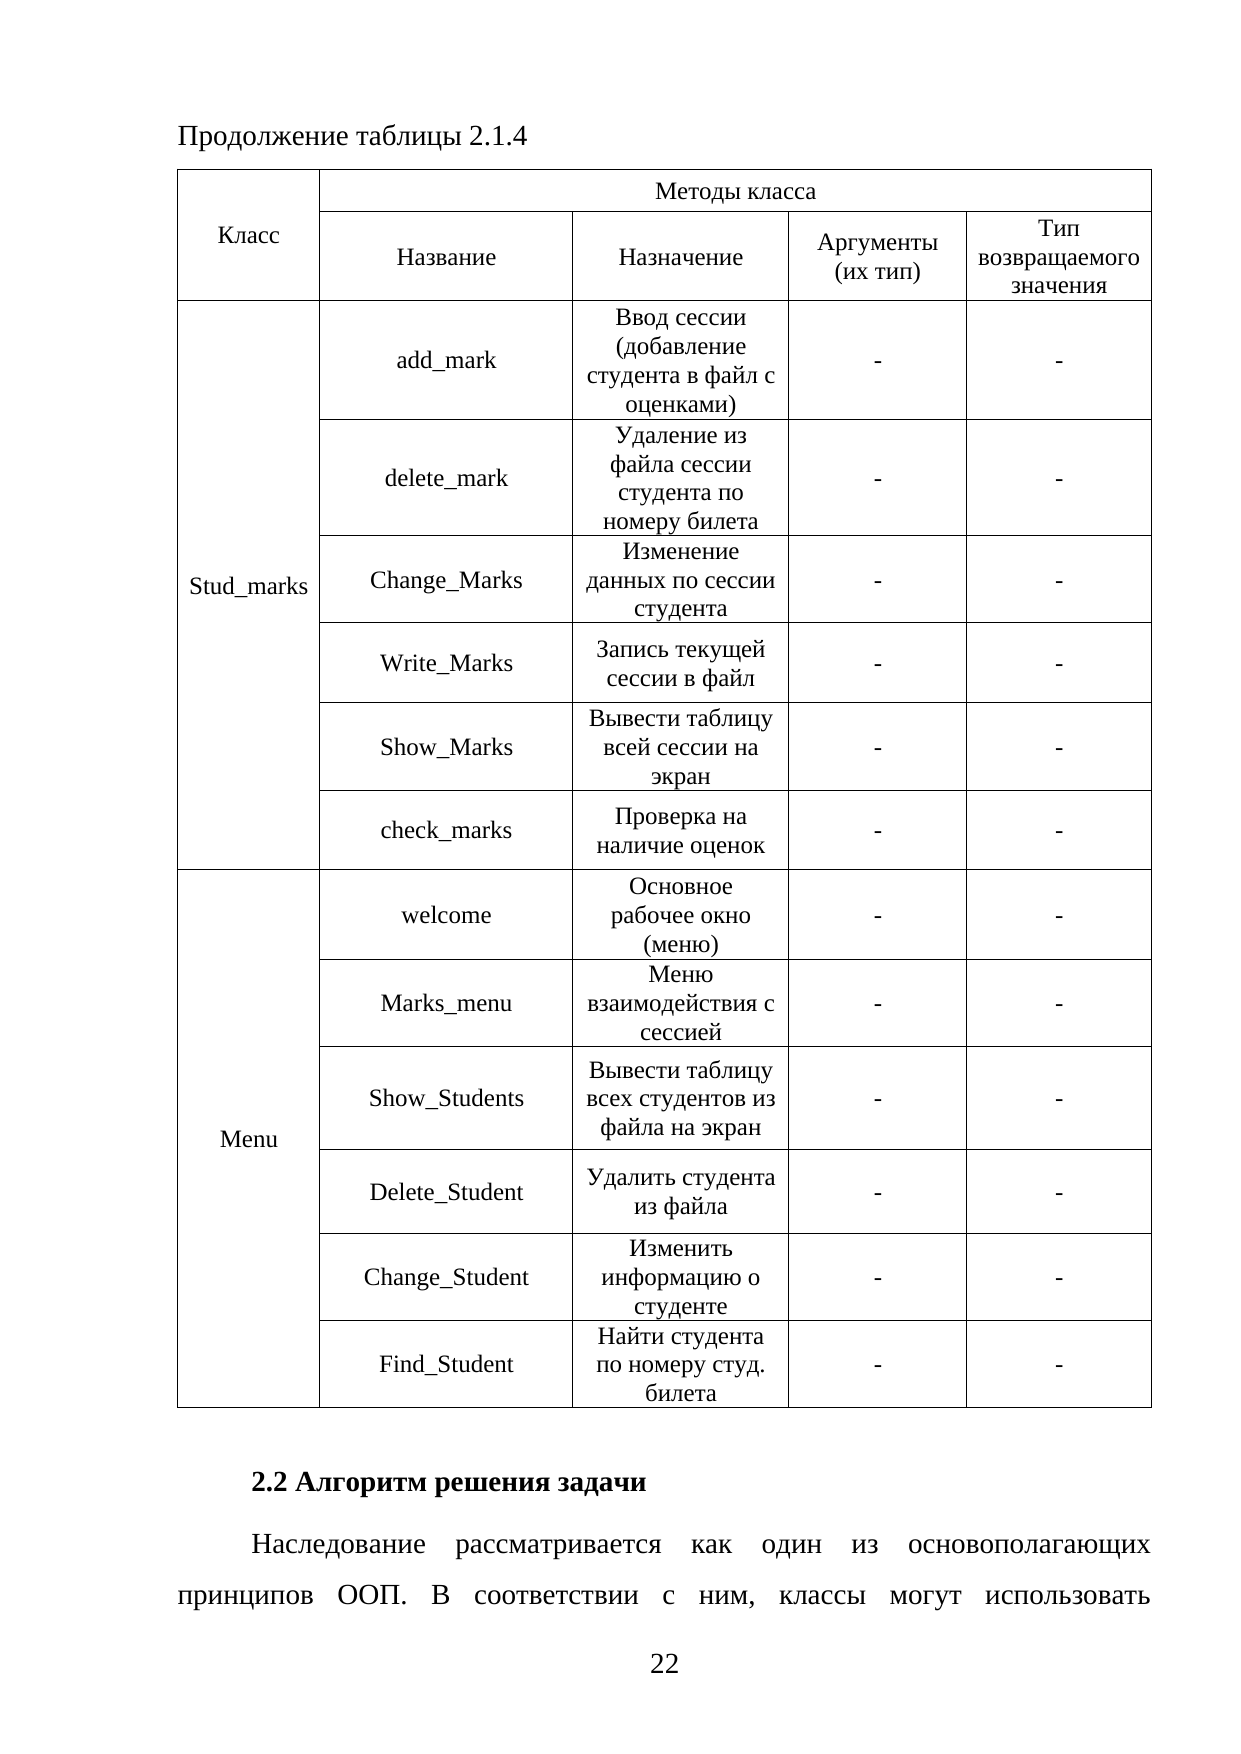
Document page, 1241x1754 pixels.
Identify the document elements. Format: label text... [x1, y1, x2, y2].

table_cell check_marks [320, 791, 572, 869]
table_cell Ввод сессии (добавление студента в файл с оценками) [573, 301, 788, 419]
table_cell - [967, 870, 1151, 958]
table_header Методы класса [320, 170, 1151, 211]
table_cell delete_mark [320, 420, 572, 535]
table_cell Menu [178, 870, 319, 1407]
table_cell - [789, 1150, 966, 1232]
table_header Класс [178, 170, 319, 300]
table_cell Show_Students [320, 1047, 572, 1149]
table_cell Меню взаимодействия с сессией [573, 960, 788, 1046]
text Продолжение таблицы 2.1.4 [177, 118, 1152, 152]
table_cell - [789, 623, 966, 702]
table_cell Delete_Student [320, 1150, 572, 1232]
table_cell Основное рабочее окно (меню) [573, 870, 788, 958]
table_cell - [967, 301, 1151, 419]
table_cell - [967, 703, 1151, 789]
table_cell welcome [320, 870, 572, 958]
table_cell Change_Marks [320, 536, 572, 622]
table_cell Тип возвращаемого значения [967, 212, 1151, 300]
table_cell Название [320, 212, 572, 300]
table_cell Изменить информацию о студенте [573, 1234, 788, 1320]
table_cell - [789, 1321, 966, 1407]
table_cell Marks_menu [320, 960, 572, 1046]
table_cell - [967, 536, 1151, 622]
table_cell - [789, 960, 966, 1046]
table_cell Изменение данных по сессии студента [573, 536, 788, 622]
table_cell Назначение [573, 212, 788, 300]
table_cell - [967, 791, 1151, 869]
table_cell - [967, 1321, 1151, 1407]
table_cell - [789, 703, 966, 789]
table_cell - [789, 870, 966, 958]
text 2.2 Алгоритм решения задачи [177, 1464, 1152, 1497]
table_cell - [967, 420, 1151, 535]
table_cell - [967, 960, 1151, 1046]
table_cell - [789, 791, 966, 869]
table_cell Write_Marks [320, 623, 572, 702]
table_cell Аргументы (их тип) [789, 212, 966, 300]
table_cell - [967, 1150, 1151, 1232]
table_cell - [967, 623, 1151, 702]
table_cell Show_Marks [320, 703, 572, 789]
table_cell Удалить студента из файла [573, 1150, 788, 1232]
table_cell - [789, 536, 966, 622]
table_cell Найти студента по номеру студ. билета [573, 1321, 788, 1407]
table_cell add_mark [320, 301, 572, 419]
table_cell - [789, 1234, 966, 1320]
table_cell Find_Student [320, 1321, 572, 1407]
table_cell Запись текущей сессии в файл [573, 623, 788, 702]
table_cell Удаление из файла сессии студента по номеру билета [573, 420, 788, 535]
table_cell - [967, 1047, 1151, 1149]
table_cell Вывести таблицу всей сессии на экран [573, 703, 788, 789]
table_cell Вывести таблицу всех студентов из файла на экран [573, 1047, 788, 1149]
table_cell Stud_marks [178, 301, 319, 869]
table_cell - [789, 1047, 966, 1149]
table_cell Проверка на наличие оценок [573, 791, 788, 869]
table_cell - [967, 1234, 1151, 1320]
table_cell - [789, 301, 966, 419]
table_cell - [789, 420, 966, 535]
table_cell Change_Student [320, 1234, 572, 1320]
